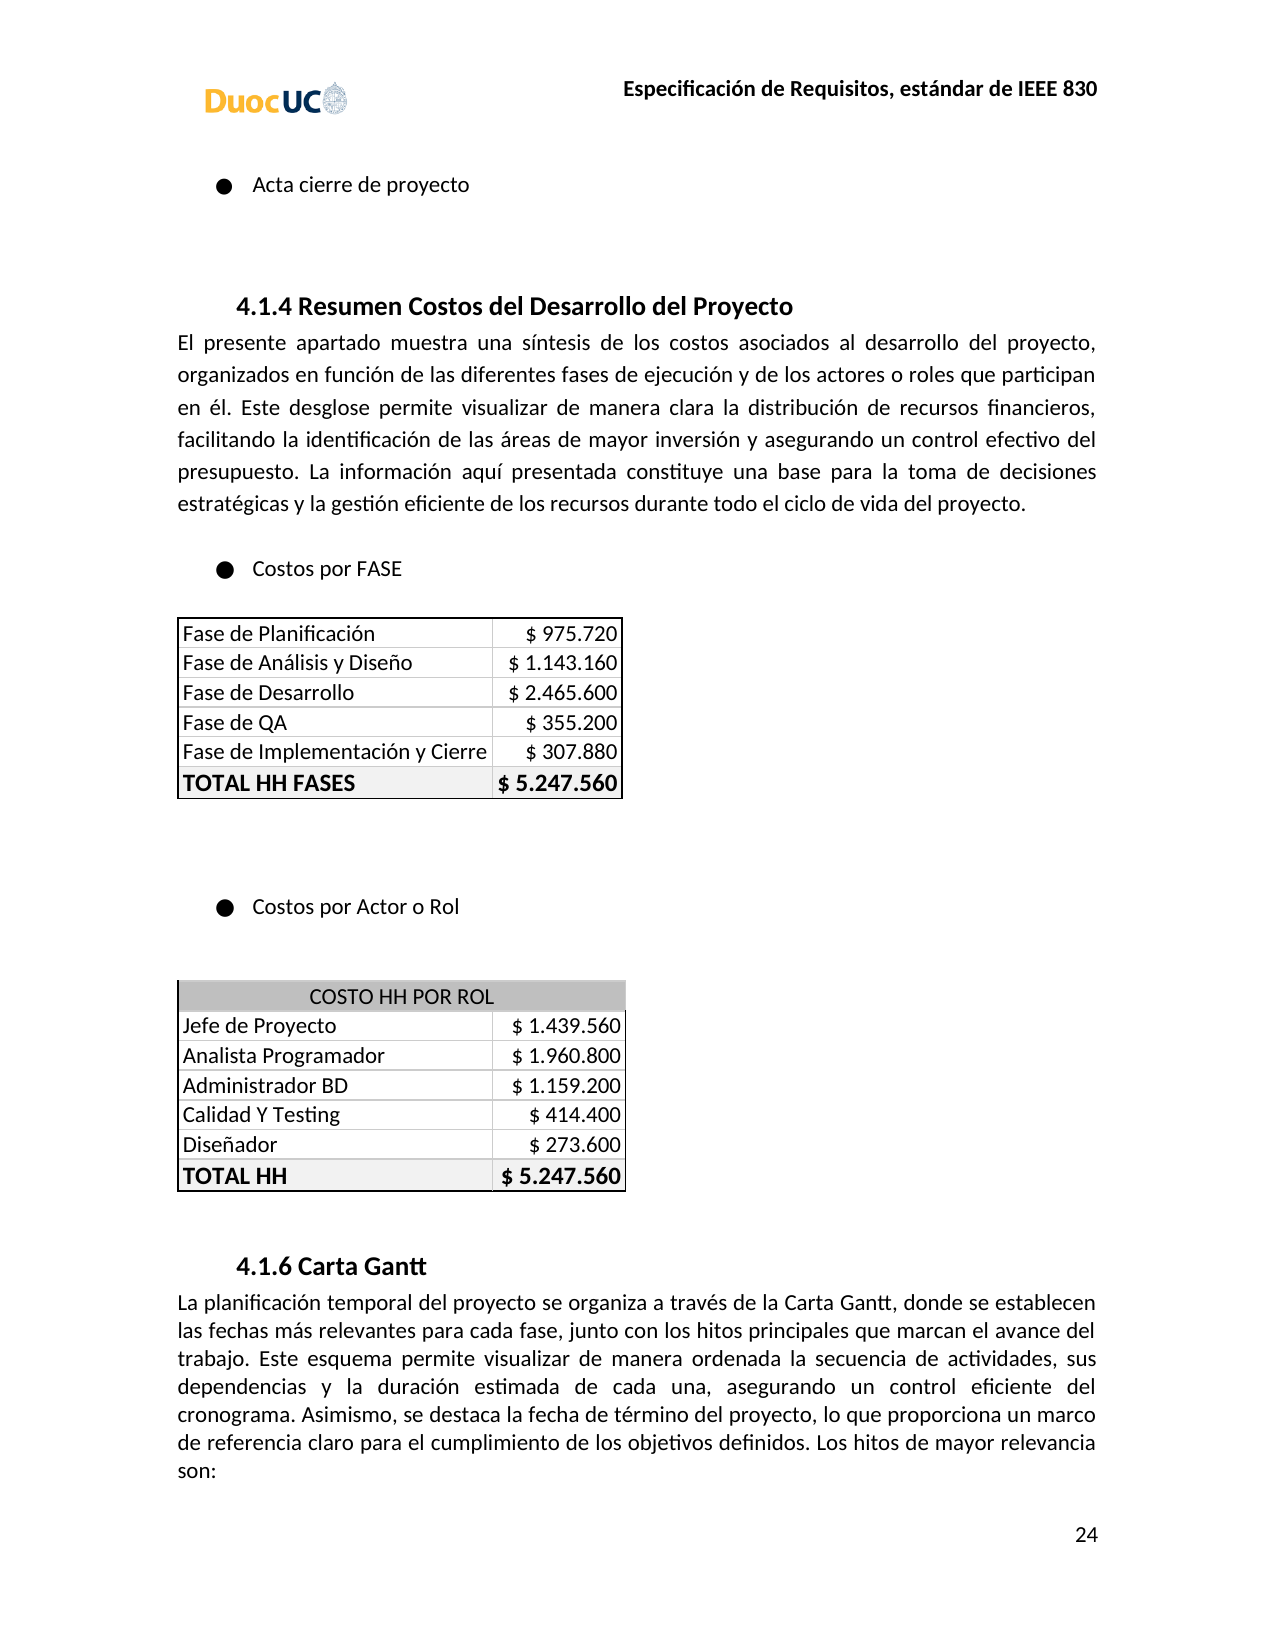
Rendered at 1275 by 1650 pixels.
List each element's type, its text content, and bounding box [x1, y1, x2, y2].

table_header COSTO HH POR ROL [179, 982, 625, 1010]
table_cell Calidad Y Testing [179, 1101, 492, 1129]
text La planificación temporal del proyecto se organiza a través de la Carta Gantt, donde se establecen las fechas más relevantes para cada fase, junto con los hitos principales que marcan el avance del trabajo. Este esquema permite visualizar de manera ordenada la secuencia de actividades, sus dependencias y la duración estimada de cada una, asegurando un control eficiente del cronograma. Asimismo, se destaca la fecha de término del proyecto, lo que proporciona un marco de referencia claro para el cumplimiento de los objetivos definidos. Los hitos de mayor relevancia son: [177, 1288, 1098, 1484]
picture [198, 78, 352, 117]
table_cell $ 1.143.160 [493, 648, 621, 676]
table_cell $ 414.400 [493, 1101, 625, 1129]
list Costos por Actor o Rol [215, 880, 1098, 927]
subtitle 4.1.4 Resumen Costos del Desarrollo del Proyecto [236, 289, 1098, 322]
table_cell $ 355.200 [493, 708, 621, 736]
table_cell $ 5.247.560 [493, 767, 621, 798]
table_cell Diseñador [179, 1130, 492, 1158]
table_cell $ 307.880 [493, 737, 621, 766]
table_header $ 975.720 [493, 619, 621, 647]
table_cell Analista Programador [179, 1041, 492, 1069]
table_cell Jefe de Proyecto [179, 1012, 492, 1039]
table_cell $ 1.159.200 [493, 1071, 625, 1099]
table_cell $ 1.439.560 [493, 1012, 625, 1039]
table_cell TOTAL HH FASES [179, 767, 492, 798]
table_cell $ 5.247.560 [493, 1160, 625, 1190]
table_cell $ 1.960.800 [493, 1041, 625, 1069]
table_cell Fase de Análisis y Diseño [179, 648, 492, 676]
list Costos por FASE [215, 542, 1098, 589]
table_cell Administrador BD [179, 1071, 492, 1099]
table_cell Fase de Implementación y Cierre [179, 737, 492, 766]
table_cell Fase de Desarrollo [179, 678, 492, 706]
subtitle 4.1.6 Carta Gantt [236, 1249, 1098, 1282]
table_cell $ 273.600 [493, 1130, 625, 1158]
table_cell $ 2.465.600 [493, 678, 621, 706]
text El presente apartado muestra una síntesis de los costos asociados al desarrollo del proyecto, organizados en función de las diferentes fases de ejecución y de los actores o roles que participan en él. Este desglose permite visualizar de manera clara la distribución de recursos financieros, facilitando la identificación de las áreas de mayor inversión y asegurando un control efectivo del presupuesto. La información aquí presentada constituye una base para la toma de decisiones estratégicas y la gestión eficiente de los recursos durante todo el ciclo de vida del proyecto. [177, 328, 1098, 517]
list Acta cierre de proyecto [215, 162, 1098, 205]
table_cell TOTAL HH [179, 1160, 492, 1190]
table_cell Fase de QA [179, 708, 492, 736]
table_header Fase de Planificación [179, 619, 492, 647]
